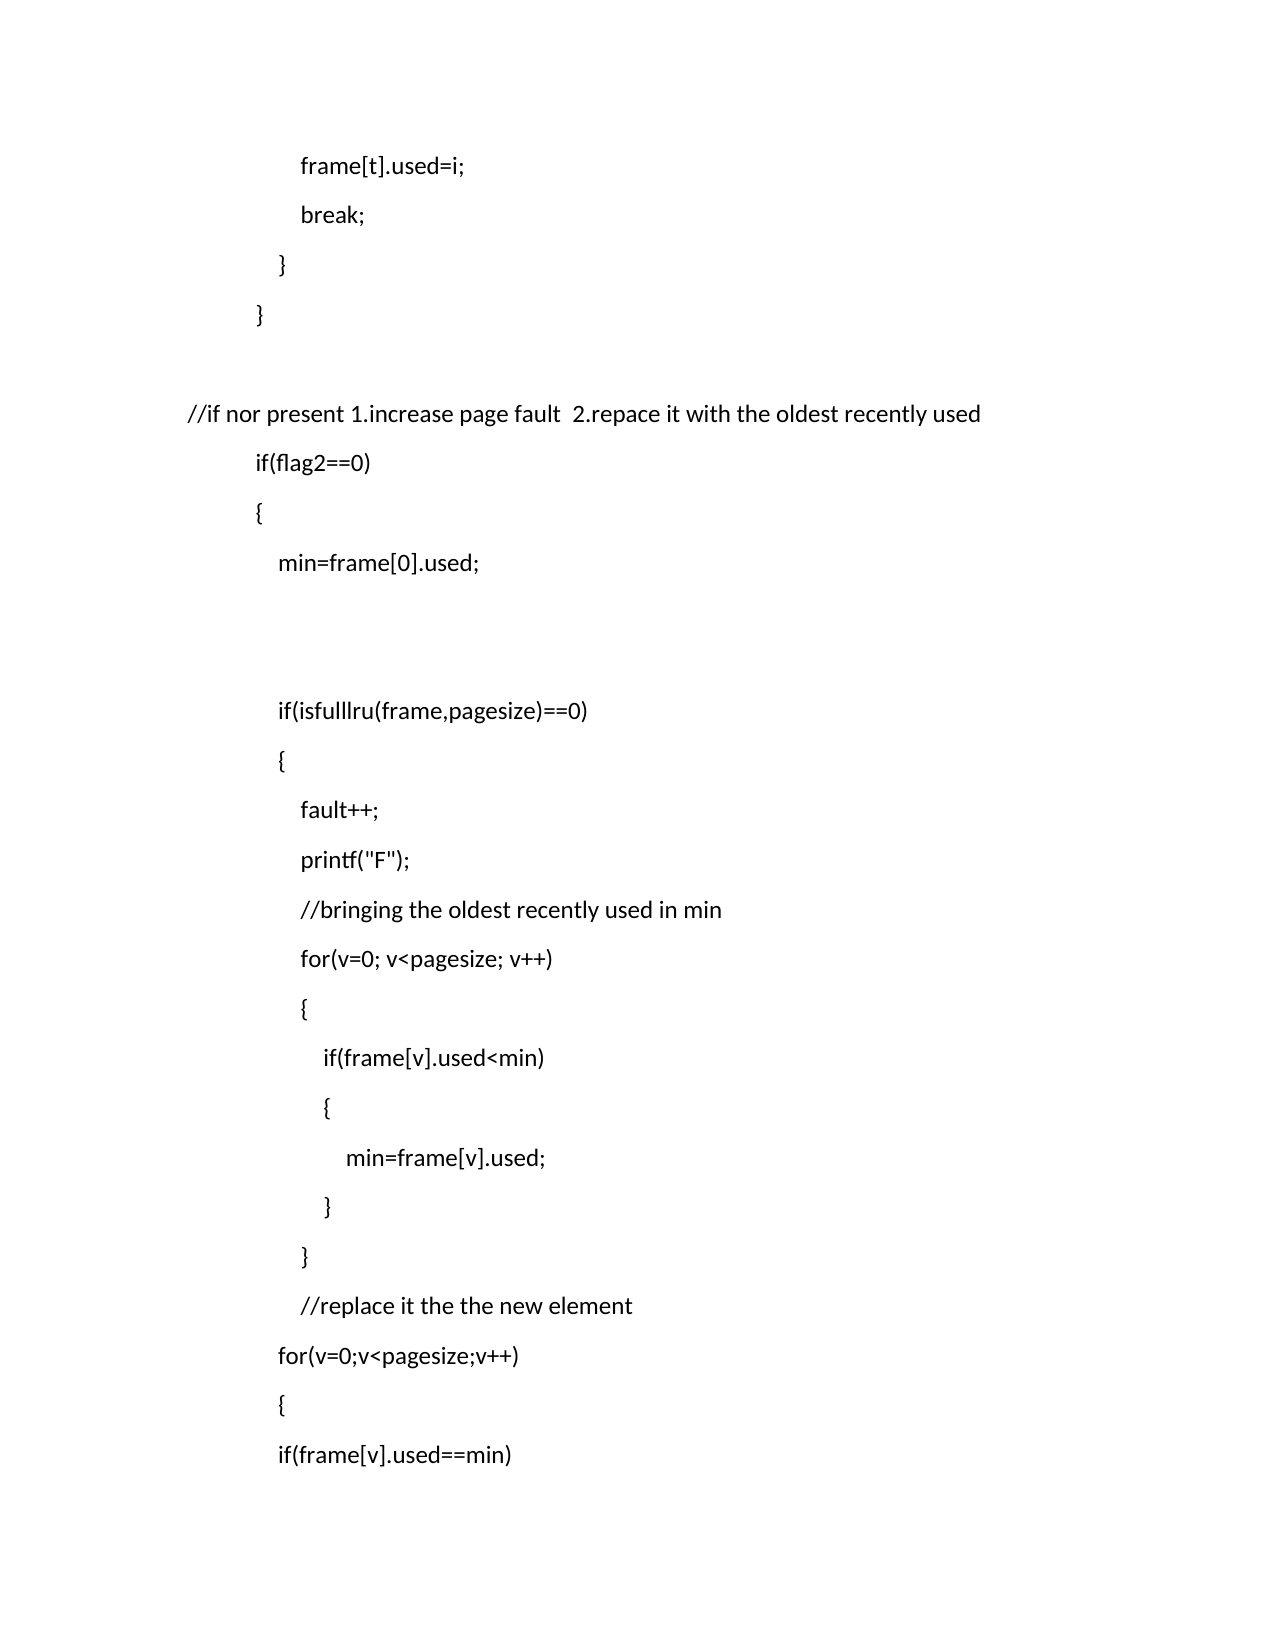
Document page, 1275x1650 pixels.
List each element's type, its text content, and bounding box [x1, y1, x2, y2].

text } [187, 299, 1087, 329]
text { [187, 1092, 1087, 1123]
text frame[t].used=i; [187, 150, 1087, 181]
text //replace it the the new element [187, 1290, 1087, 1321]
text printf("F"); [187, 844, 1087, 875]
text if(frame[v].used<min) [187, 1042, 1087, 1073]
text min=frame[v].used; [187, 1142, 1087, 1172]
text { [187, 497, 1087, 528]
text } [187, 1191, 1087, 1222]
text if(flag2==0) [187, 447, 1087, 478]
text min=frame[0].used; [187, 547, 1087, 577]
text } [187, 249, 1087, 280]
text for(v=0; v<pagesize; v++) [187, 943, 1087, 974]
text fault++; [187, 794, 1087, 825]
text if(frame[v].used==min) [187, 1439, 1087, 1470]
text for(v=0;v<pagesize;v++) [187, 1340, 1087, 1371]
text { [187, 1389, 1087, 1420]
text { [187, 745, 1087, 776]
text if(isfulllru(frame,pagesize)==0) [187, 695, 1087, 726]
text //bringing the oldest recently used in min [187, 894, 1087, 924]
text //if nor present 1.increase page fault 2.repace it with the oldest recently used [187, 398, 1087, 428]
text } [187, 1241, 1087, 1271]
text break; [187, 199, 1087, 230]
text { [187, 993, 1087, 1023]
